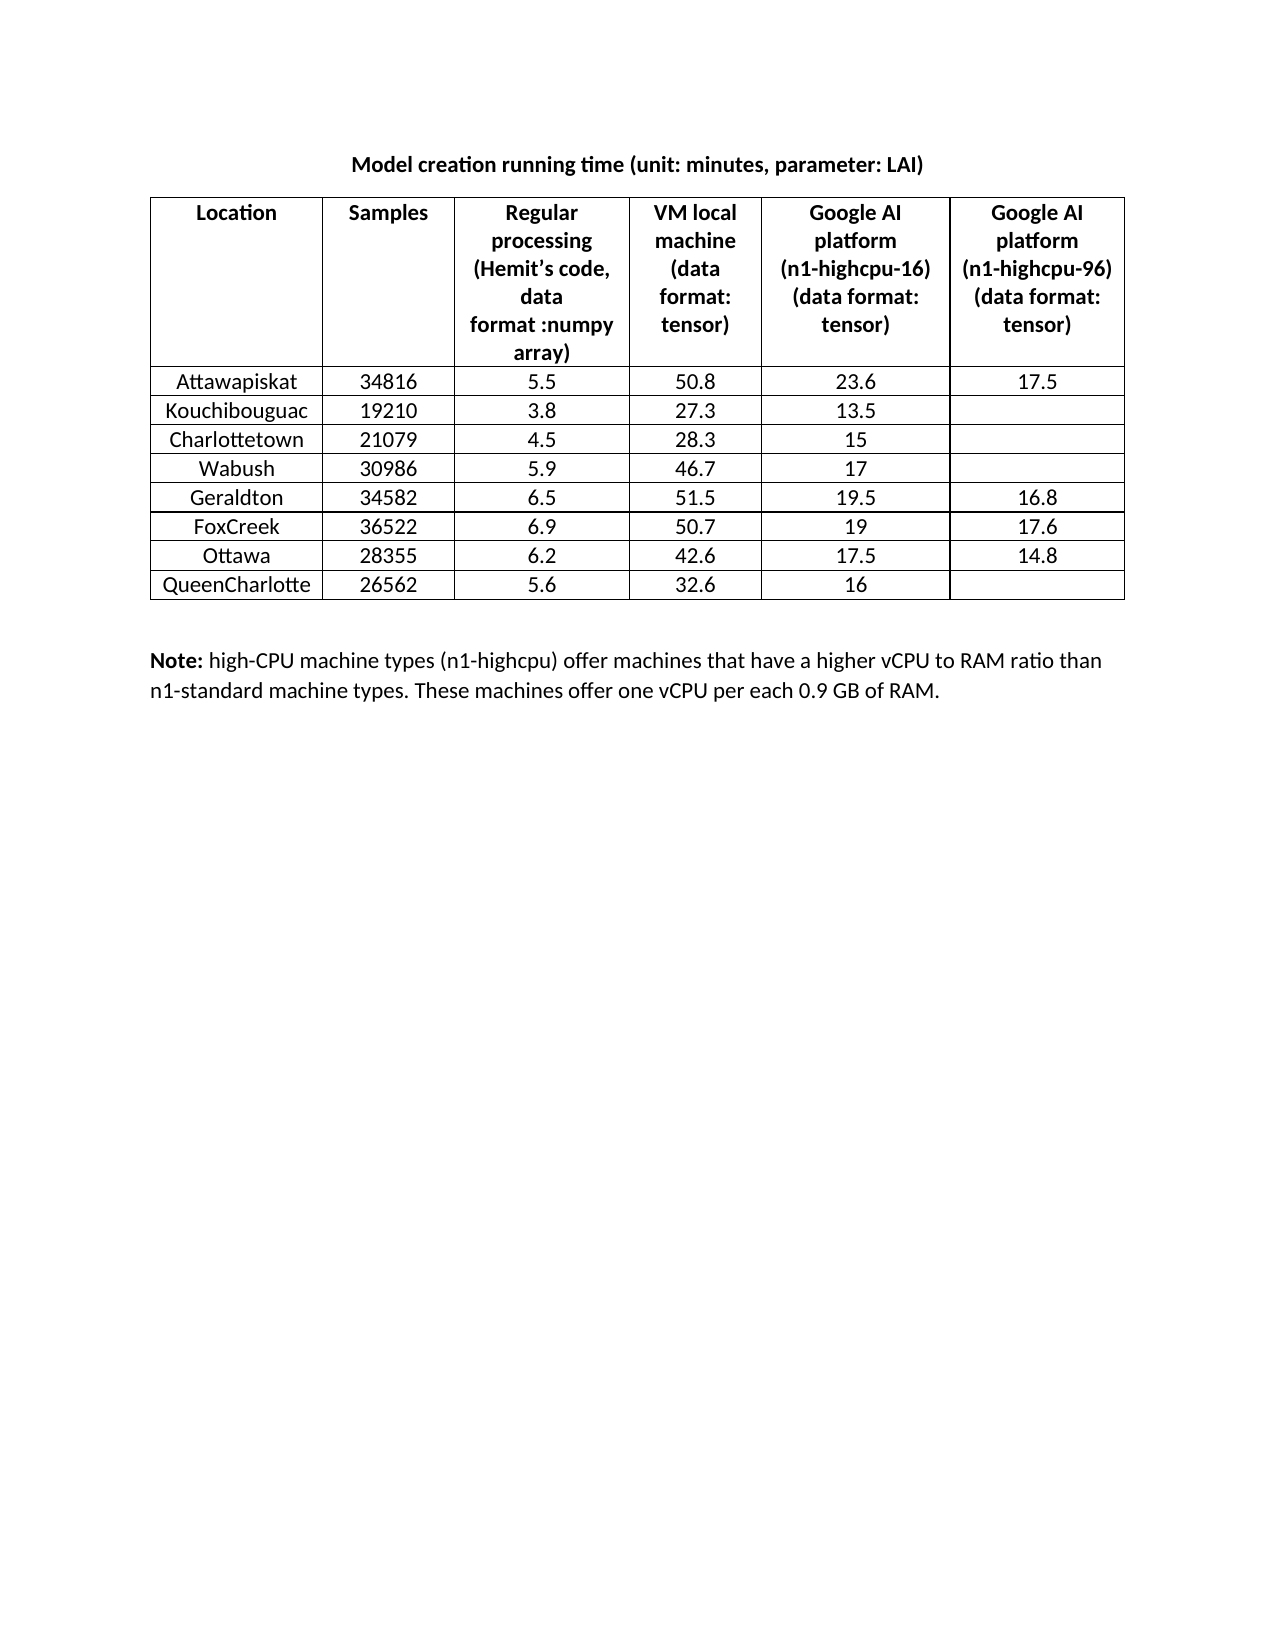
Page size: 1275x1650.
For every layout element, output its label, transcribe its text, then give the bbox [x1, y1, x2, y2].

table_cell 28.3 [630, 425, 761, 453]
table_cell [951, 571, 1124, 598]
table_cell 26562 [323, 571, 454, 598]
table_cell Geraldton [151, 483, 322, 511]
table_cell 23.6 [762, 367, 949, 395]
text Note: high-CPU machine types (n1-highcpu) offer machines that have a higher vCPU to RAM ratio than n1-standard machine types. These machines offer one vCPU per each 0.9 GB of RAM. [150, 646, 1125, 705]
table_cell 15 [762, 425, 949, 453]
text Model creation running time (unit: minutes, parameter: LAI) [150, 150, 1125, 178]
table_cell QueenCharlotte [151, 571, 322, 598]
table_cell 50.7 [630, 513, 761, 540]
table_cell 21079 [323, 425, 454, 453]
table_cell Attawapiskat [151, 367, 322, 395]
table_cell 6.9 [455, 513, 629, 540]
table_cell 30986 [323, 454, 454, 482]
table_cell 19 [762, 513, 949, 540]
table_cell 6.5 [455, 483, 629, 511]
table_cell 36522 [323, 513, 454, 540]
table_cell FoxCreek [151, 513, 322, 540]
table_cell 3.8 [455, 396, 629, 424]
table_cell 5.6 [455, 571, 629, 598]
table_cell 13.5 [762, 396, 949, 424]
table_cell 51.5 [630, 483, 761, 511]
table_cell 17.5 [951, 367, 1124, 395]
table_cell 27.3 [630, 396, 761, 424]
table_header Location [151, 198, 322, 366]
table_cell 46.7 [630, 454, 761, 482]
table_cell [951, 396, 1124, 424]
table_header Regular processing (Hemit’s code, data format :numpy array) [455, 198, 629, 366]
table_cell Kouchibouguac [151, 396, 322, 424]
table_cell 5.9 [455, 454, 629, 482]
table_header VM local machine (data format: tensor) [630, 198, 761, 366]
table_cell Wabush [151, 454, 322, 482]
table_cell 17.5 [762, 541, 949, 569]
table_cell 5.5 [455, 367, 629, 395]
table_cell 19210 [323, 396, 454, 424]
table_cell Ottawa [151, 541, 322, 569]
table_cell Charlottetown [151, 425, 322, 453]
table_cell 16.8 [951, 483, 1124, 511]
table_cell 17.6 [951, 513, 1124, 540]
table_cell 19.5 [762, 483, 949, 511]
table_cell 50.8 [630, 367, 761, 395]
table_cell 14.8 [951, 541, 1124, 569]
table_cell 32.6 [630, 571, 761, 598]
table_cell 4.5 [455, 425, 629, 453]
table_cell 34582 [323, 483, 454, 511]
table_header Google AI platform (n1-highcpu-16) (data format: tensor) [762, 198, 949, 366]
table_cell 6.2 [455, 541, 629, 569]
table_cell 16 [762, 571, 949, 598]
table_cell 34816 [323, 367, 454, 395]
table_cell 42.6 [630, 541, 761, 569]
table_cell 17 [762, 454, 949, 482]
table_cell [951, 425, 1124, 453]
table_cell [951, 454, 1124, 482]
table_header Samples [323, 198, 454, 366]
table_cell 28355 [323, 541, 454, 569]
table_header Google AI platform (n1-highcpu-96) (data format: tensor) [951, 198, 1124, 366]
